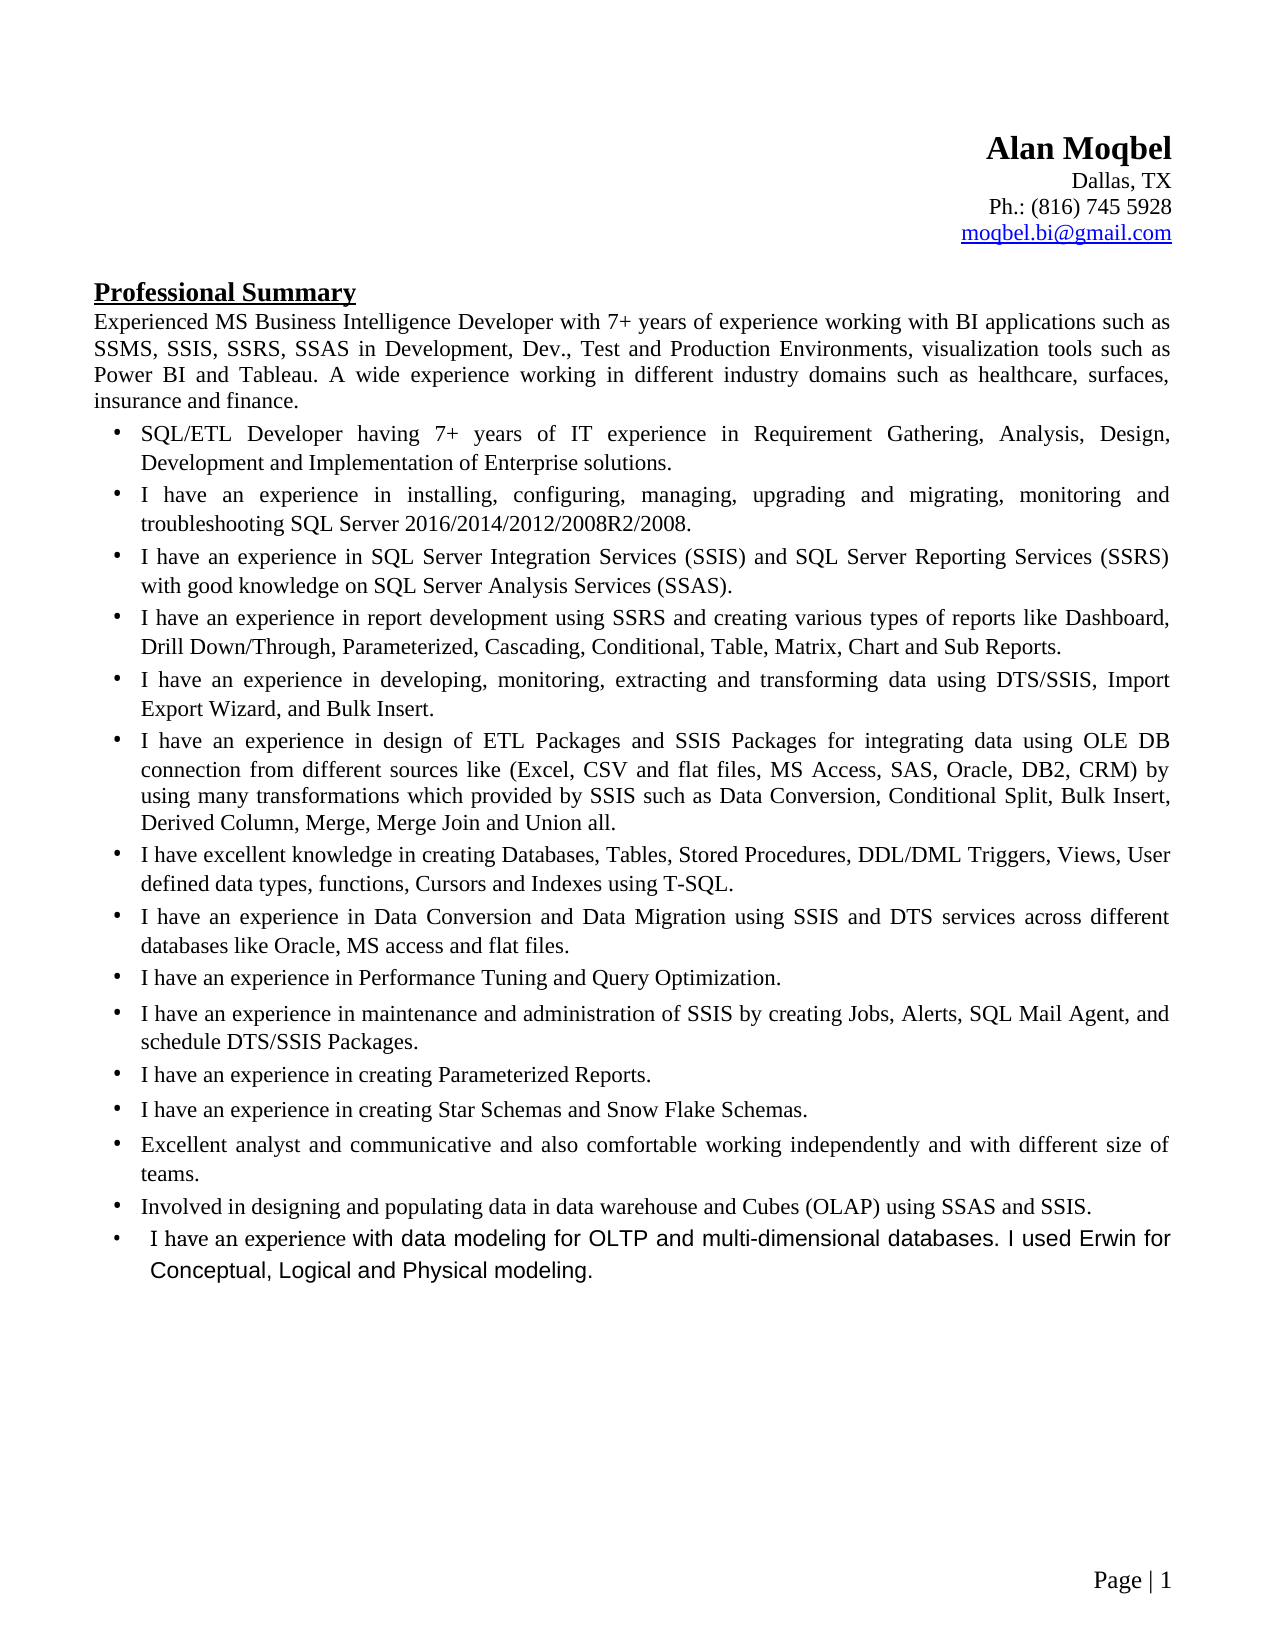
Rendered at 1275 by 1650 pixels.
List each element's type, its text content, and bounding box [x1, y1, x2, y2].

list I have an experience in installing, configuring, managing, upgrading and migrating, monitoring and troubleshooting SQL Server 2016/2014/2012/2008R2/2008. [112, 476, 1172, 537]
text Professional Summary [94, 276, 1172, 307]
list I have an experience in Data Conversion and Data Migration using SSIS and DTS services across different databases like Oracle, MS access and flat files. [112, 898, 1172, 958]
list I have an experience in design of ETL Packages and SSIS Packages for integrating data using OLE DB connection from different sources like (Excel, CSV and flat files, MS Access, SAS, Oracle, DB2, CRM) by using many transformations which provided by SSIS such as Data Conversion, Conditional Split, Bulk Insert, Derived Column, Merge, Merge Join and Union all. [112, 722, 1172, 835]
list I have an experience in developing, monitoring, extracting and transforming data using DTS/SSIS, Import Export Wizard, and Bulk Insert. [112, 661, 1172, 721]
list I have an experience in creating Parameterized Reports. [112, 1056, 1172, 1090]
text moqbel.bi@gmail.com [82, 219, 1172, 246]
list I have an experience in creating Star Schemas and Snow Flake Schemas. [112, 1091, 1172, 1125]
text Experienced MS Business Intelligence Developer with 7+ years of experience working with BI applications such as SSMS, SSIS, SSRS, SSAS in Development, Dev., Test and Production Environments, visualization tools such as Power BI and Tableau. A wide experience working in different industry domains such as healthcare, surfaces, insurance and finance. [94, 308, 1172, 414]
list I have an experience in Performance Tuning and Query Optimization. [112, 959, 1172, 993]
list Excellent analyst and communicative and also comfortable working independently and with different size of teams. [112, 1126, 1172, 1186]
list SQL/ETL Developer having 7+ years of IT experience in Requirement Gathering, Analysis, Design, Development and Implementation of Enterprise solutions. [112, 415, 1172, 475]
list Involved in designing and populating data in data warehouse and Cubes (OLAP) using SSAS and SSIS. [112, 1187, 1172, 1221]
list I have excellent knowledge in creating Databases, Tables, Stored Procedures, DDL/DML Triggers, Views, User defined data types, functions, Cursors and Indexes using T-SQL. [112, 836, 1172, 897]
list I have an experience with data modeling for OLTP and multi-dimensional databases. I used Erwin for Conceptual, Logical and Physical modeling. [112, 1222, 1172, 1284]
list I have an experience in report development using SSRS and creating various types of reports like Dashboard, Drill Down/Through, Parameterized, Cascading, Conditional, Table, Matrix, Chart and Sub Reports. [112, 599, 1172, 659]
text Alan Moqbel [94, 128, 1172, 167]
list I have an experience in maintenance and administration of SSIS by creating Jobs, Alerts, SQL Mail Agent, and schedule DTS/SSIS Packages. [112, 994, 1172, 1054]
text Ph.: (816) 745 5928 [82, 193, 1172, 219]
text Dallas, TX [82, 167, 1172, 193]
list I have an experience in SQL Server Integration Services (SSIS) and SQL Server Reporting Services (SSRS) with good knowledge on SQL Server Analysis Services (SSAS). [112, 538, 1172, 598]
